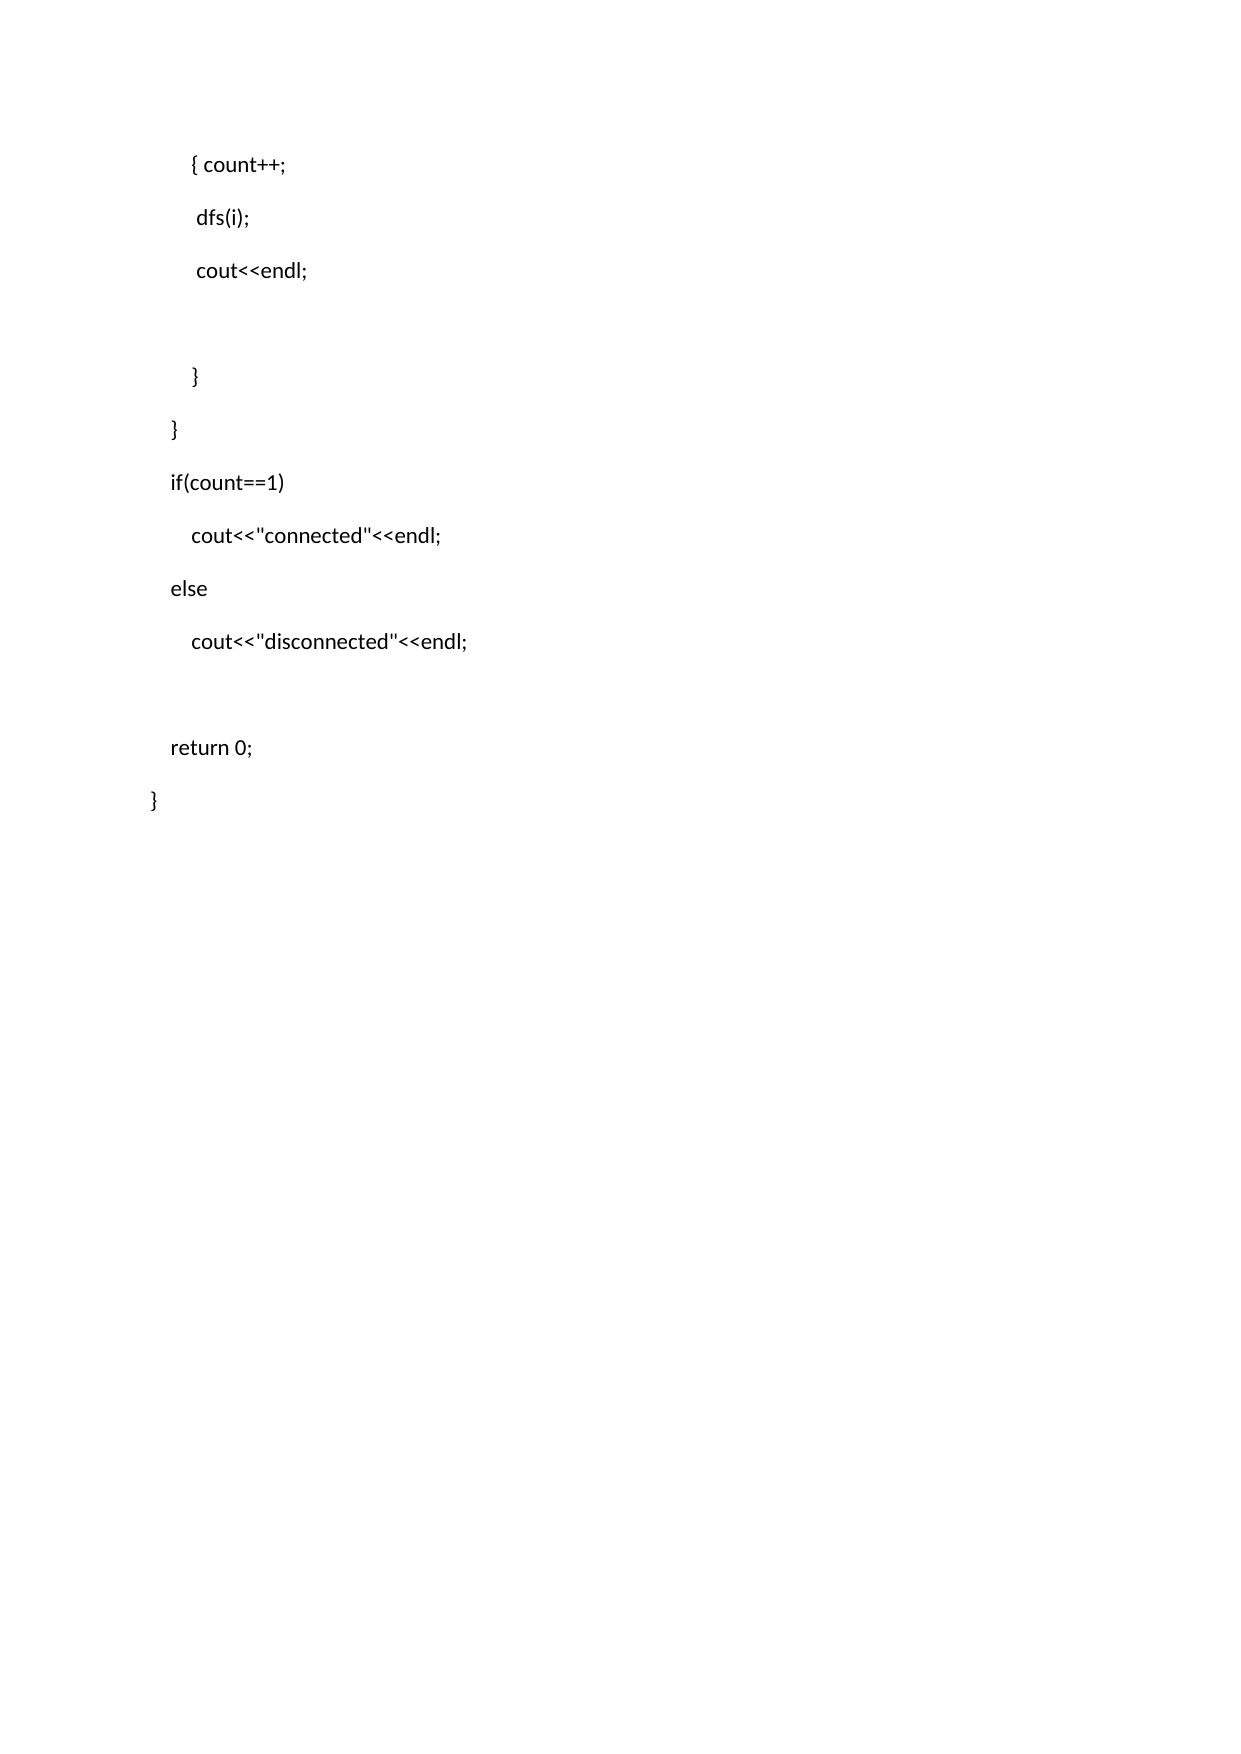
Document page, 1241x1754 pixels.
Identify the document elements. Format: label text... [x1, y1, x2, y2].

text cout<<endl; [150, 256, 1090, 284]
text } [150, 415, 1090, 443]
text else [150, 574, 1090, 602]
text } [150, 362, 1090, 390]
text } [150, 786, 1090, 814]
text return 0; [150, 733, 1090, 761]
text dfs(i); [150, 203, 1090, 231]
text cout<<"disconnected"<<endl; [150, 627, 1090, 655]
text { count++; [150, 150, 1090, 178]
text cout<<"connected"<<endl; [150, 521, 1090, 549]
text if(count==1) [150, 468, 1090, 496]
